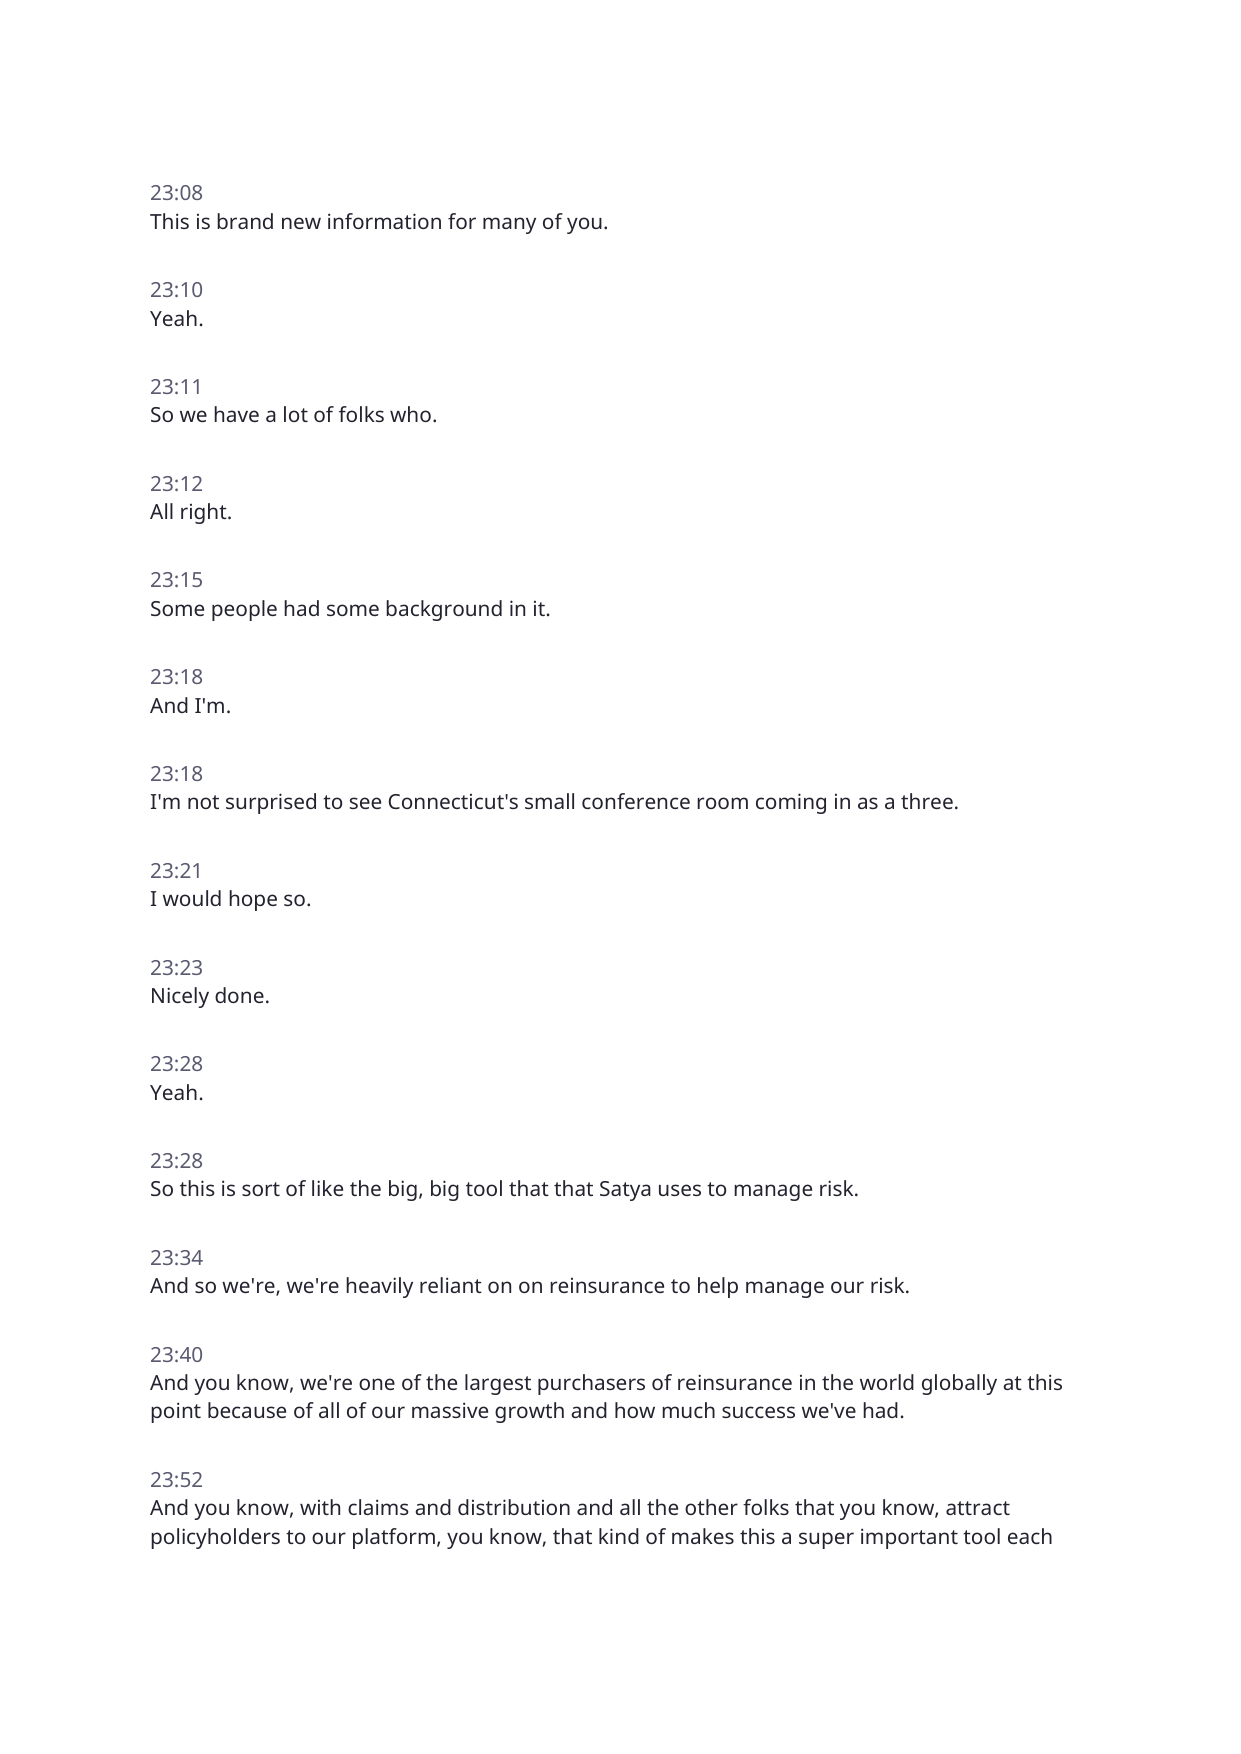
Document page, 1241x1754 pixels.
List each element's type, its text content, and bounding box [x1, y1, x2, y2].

text 23:23 Nicely done. [150, 924, 1090, 1009]
text 23:12 All right. [150, 440, 1090, 526]
text 23:28 So this is sort of like the big, big tool that that Satya uses to manage risk. [150, 1118, 1090, 1203]
text 23:15 Some people had some background in it. [150, 537, 1090, 622]
text 23:34 And so we're, we're heavily reliant on on reinsurance to help manage our risk. [150, 1214, 1090, 1300]
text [150, 1436, 1090, 1550]
text 23:18 I'm not surprised to see Connecticut's small conference room coming in as a three. [150, 731, 1090, 816]
text 23:40 And you know, we're one of the largest purchasers of reinsurance in the world globally at this point because of all of our massive growth and how much success we've had. [150, 1311, 1090, 1425]
text 23:08 This is brand new information for many of you. [150, 150, 1090, 235]
text 23:28 Yeah. [150, 1021, 1090, 1106]
text 23:11 So we have a lot of folks who. [150, 343, 1090, 429]
text 23:10 Yeah. [150, 247, 1090, 332]
text 23:18 And I'm. [150, 634, 1090, 719]
text 23:21 I would hope so. [150, 827, 1090, 913]
